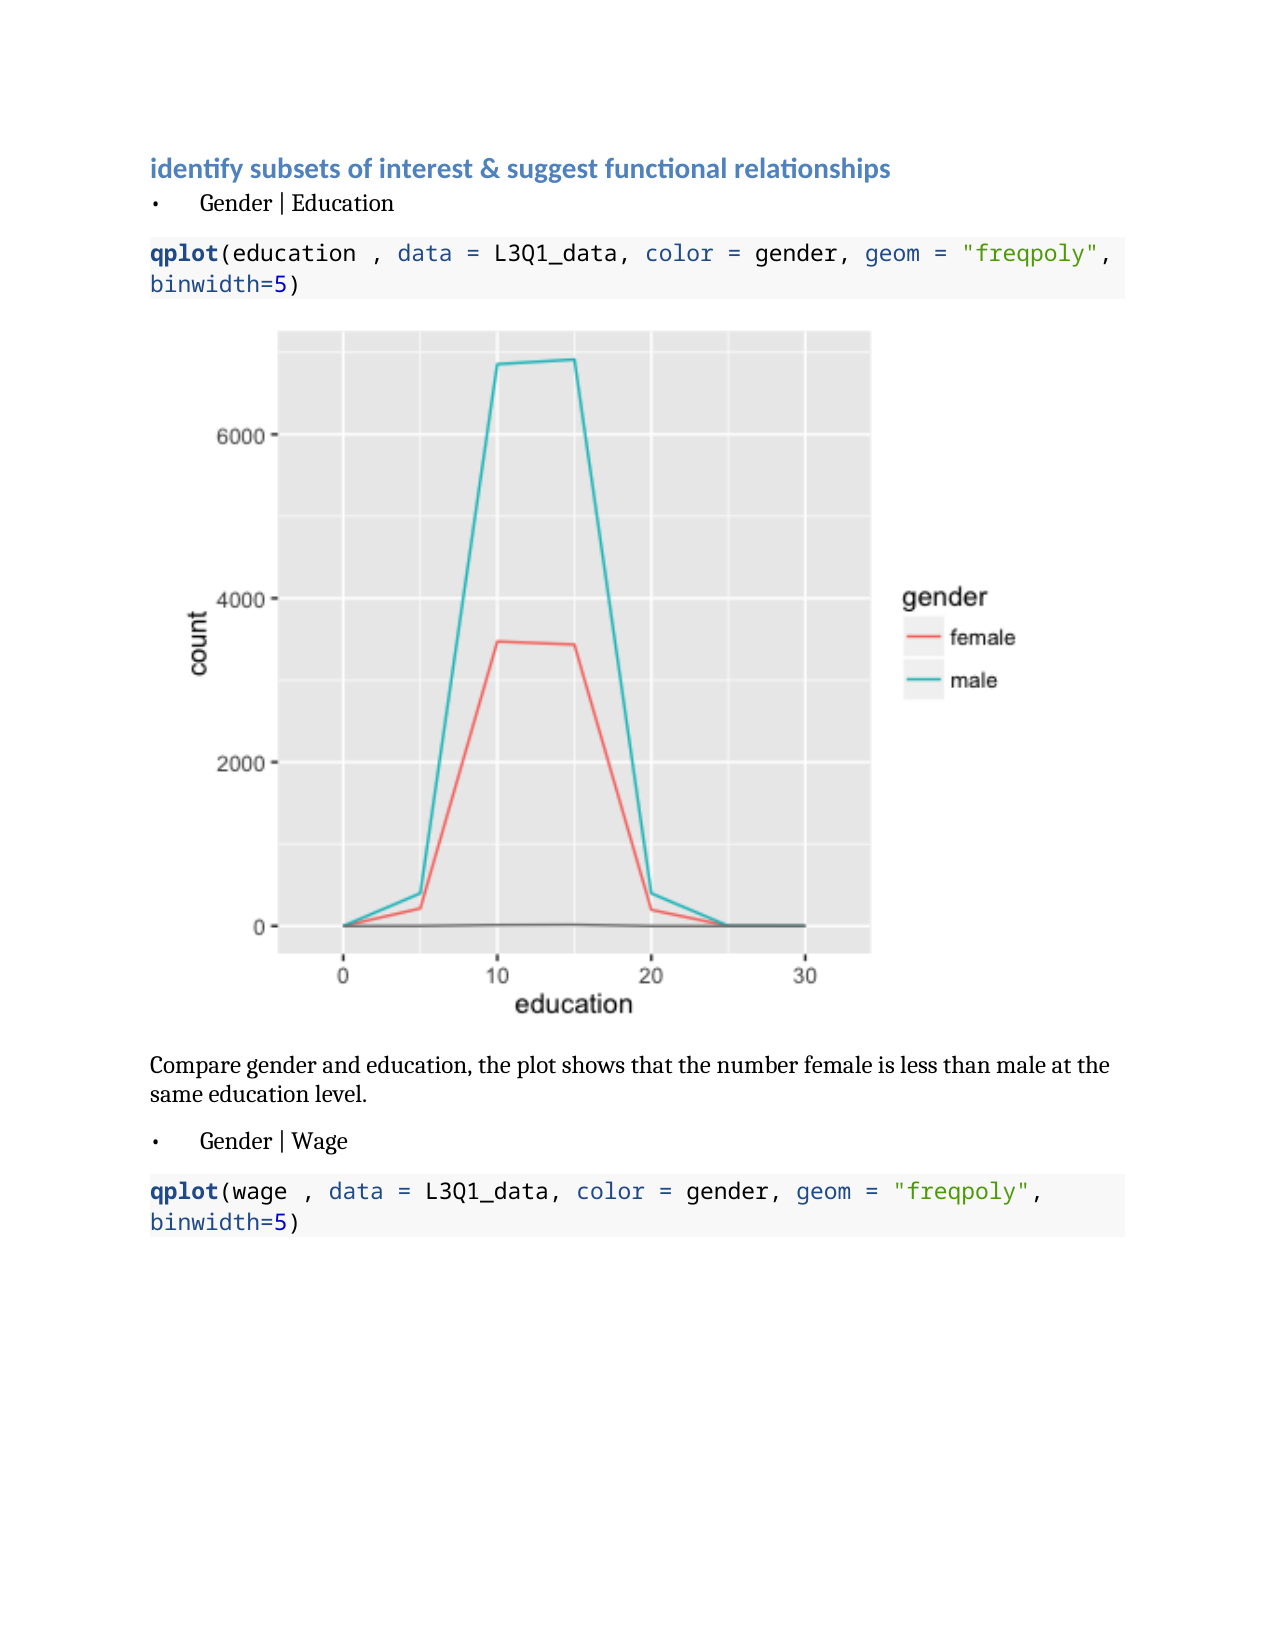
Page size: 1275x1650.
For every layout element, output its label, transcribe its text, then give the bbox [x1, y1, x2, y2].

text Compare gender and education, the plot shows that the number female is less than male at the same education level. [150, 1051, 1125, 1108]
picture [168, 318, 1062, 1032]
text qplot(education , data = L3Q1_data, color = gender, geom = "freqpoly", binwidth=5) [301, 237, 1125, 299]
text qplot(wage , data = L3Q1_data, color = gender, geom = "freqpoly", binwidth=5) [150, 1174, 1125, 1237]
subtitle identify subsets of interest & suggest functional relationships [150, 150, 1125, 186]
list Gender | Education [150, 189, 1125, 218]
list Gender | Wage [150, 1127, 1125, 1156]
